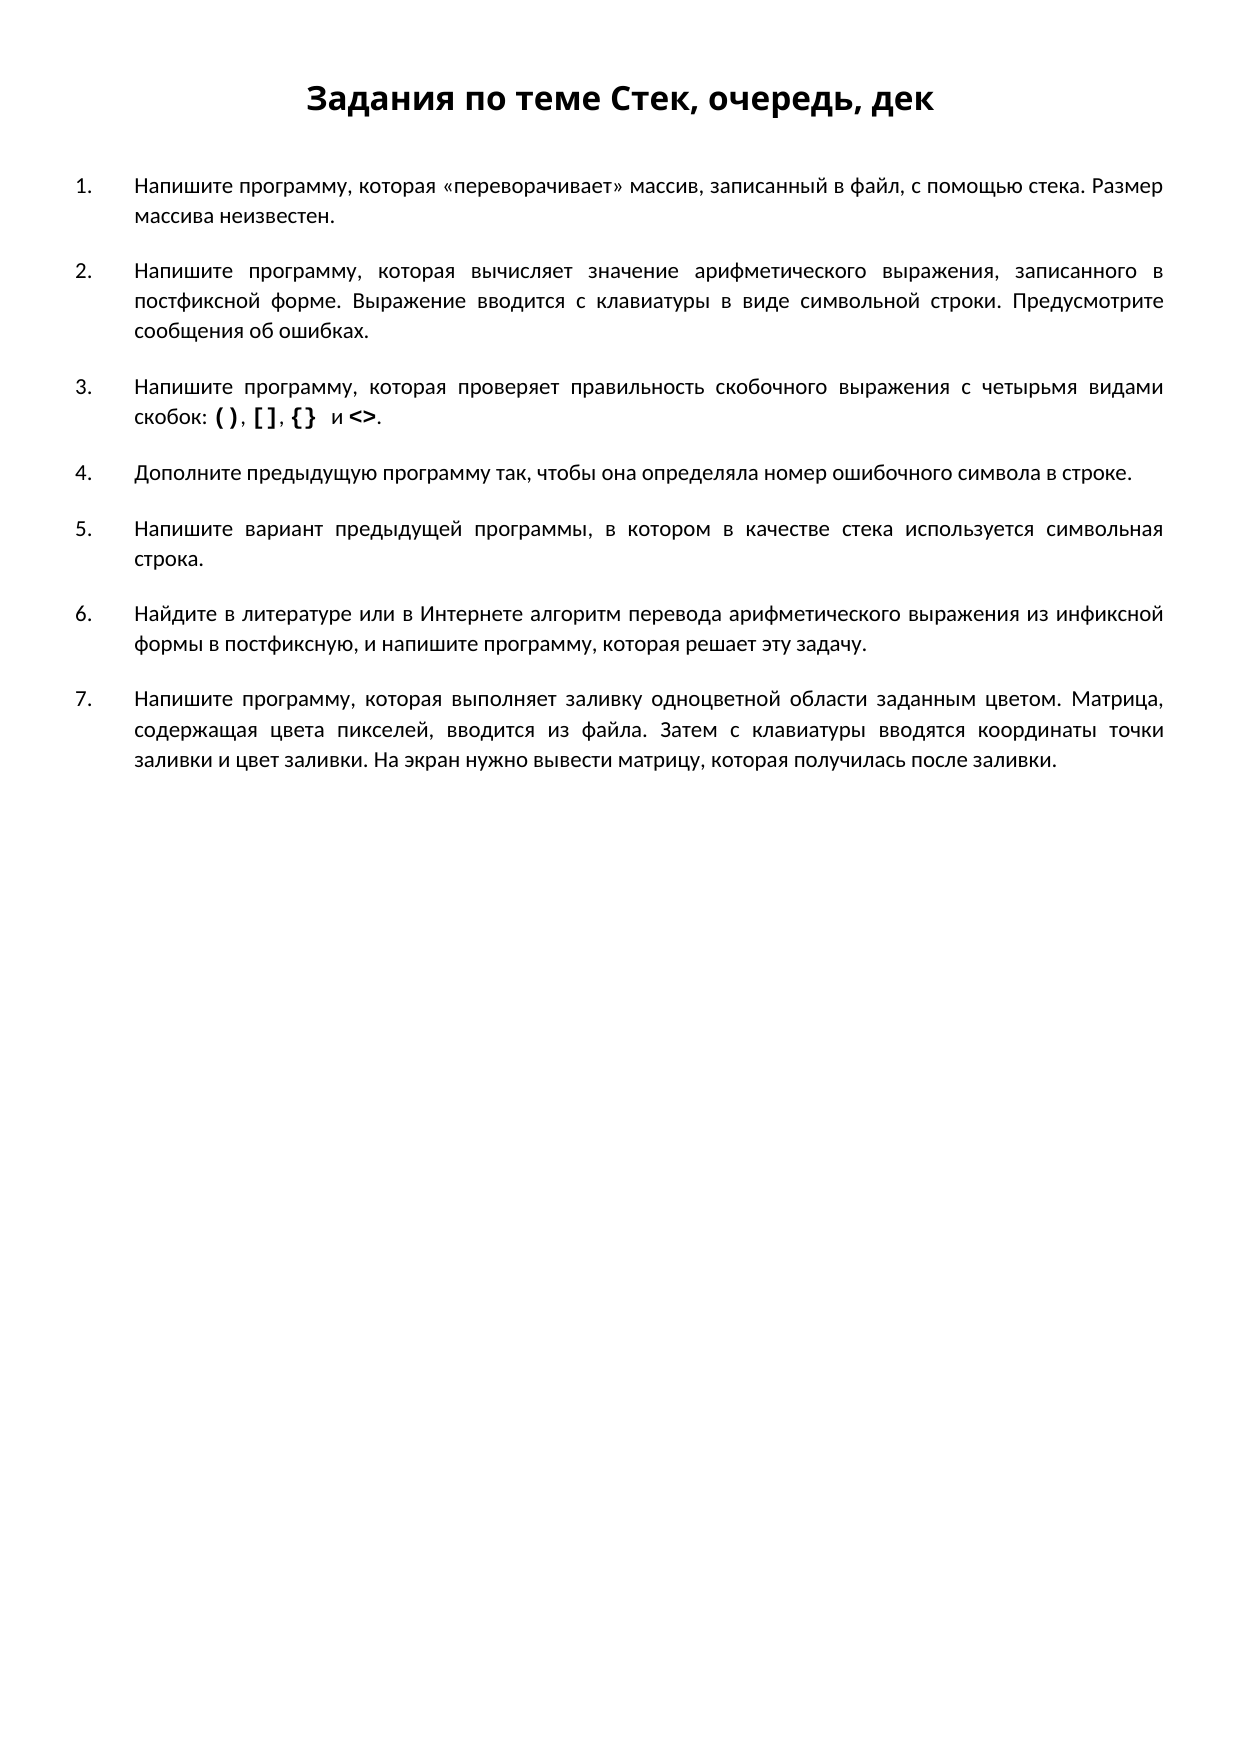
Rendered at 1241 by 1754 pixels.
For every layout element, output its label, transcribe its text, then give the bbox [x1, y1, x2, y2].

list Дополните предыдущую программу так, чтобы она определяла номер ошибочного символа в строке. [75, 458, 1165, 487]
list Напишите программу, которая выполняет заливку одноцветной области заданным цветом. Матрица, содержащая цвета пикселей, вводится из файла. Затем с клавиатуры вводятся координаты точки заливки и цвет заливки. На экран нужно вывести матрицу, которая получилась после заливки. [75, 684, 1165, 773]
list Напишите программу, которая «переворачивает» массив, записанный в файл, с помощью стека. Размер массива неизвестен. [75, 171, 1165, 229]
list Напишите программу, которая вычисляет значение арифметического выражения, записанного в постфиксной форме. Выражение вводится с клавиатуры в виде символьной строки. Предусмотрите сообщения об ошибках. [75, 256, 1165, 345]
subtitle Задания по теме Стек, очередь, дек [75, 75, 1165, 120]
list Напишите программу, которая проверяет правильность скобочного выражения с четырьмя видами скобок: (), [], {} и <>. [75, 372, 1165, 431]
list Напишите вариант предыдущей программы, в котором в качестве стека используется символьная строка. [75, 514, 1165, 572]
list Найдите в литературе или в Интернете алгоритм перевода арифметического выражения из инфиксной формы в постфиксную, и напишите программу, которая решает эту задачу. [75, 599, 1165, 657]
